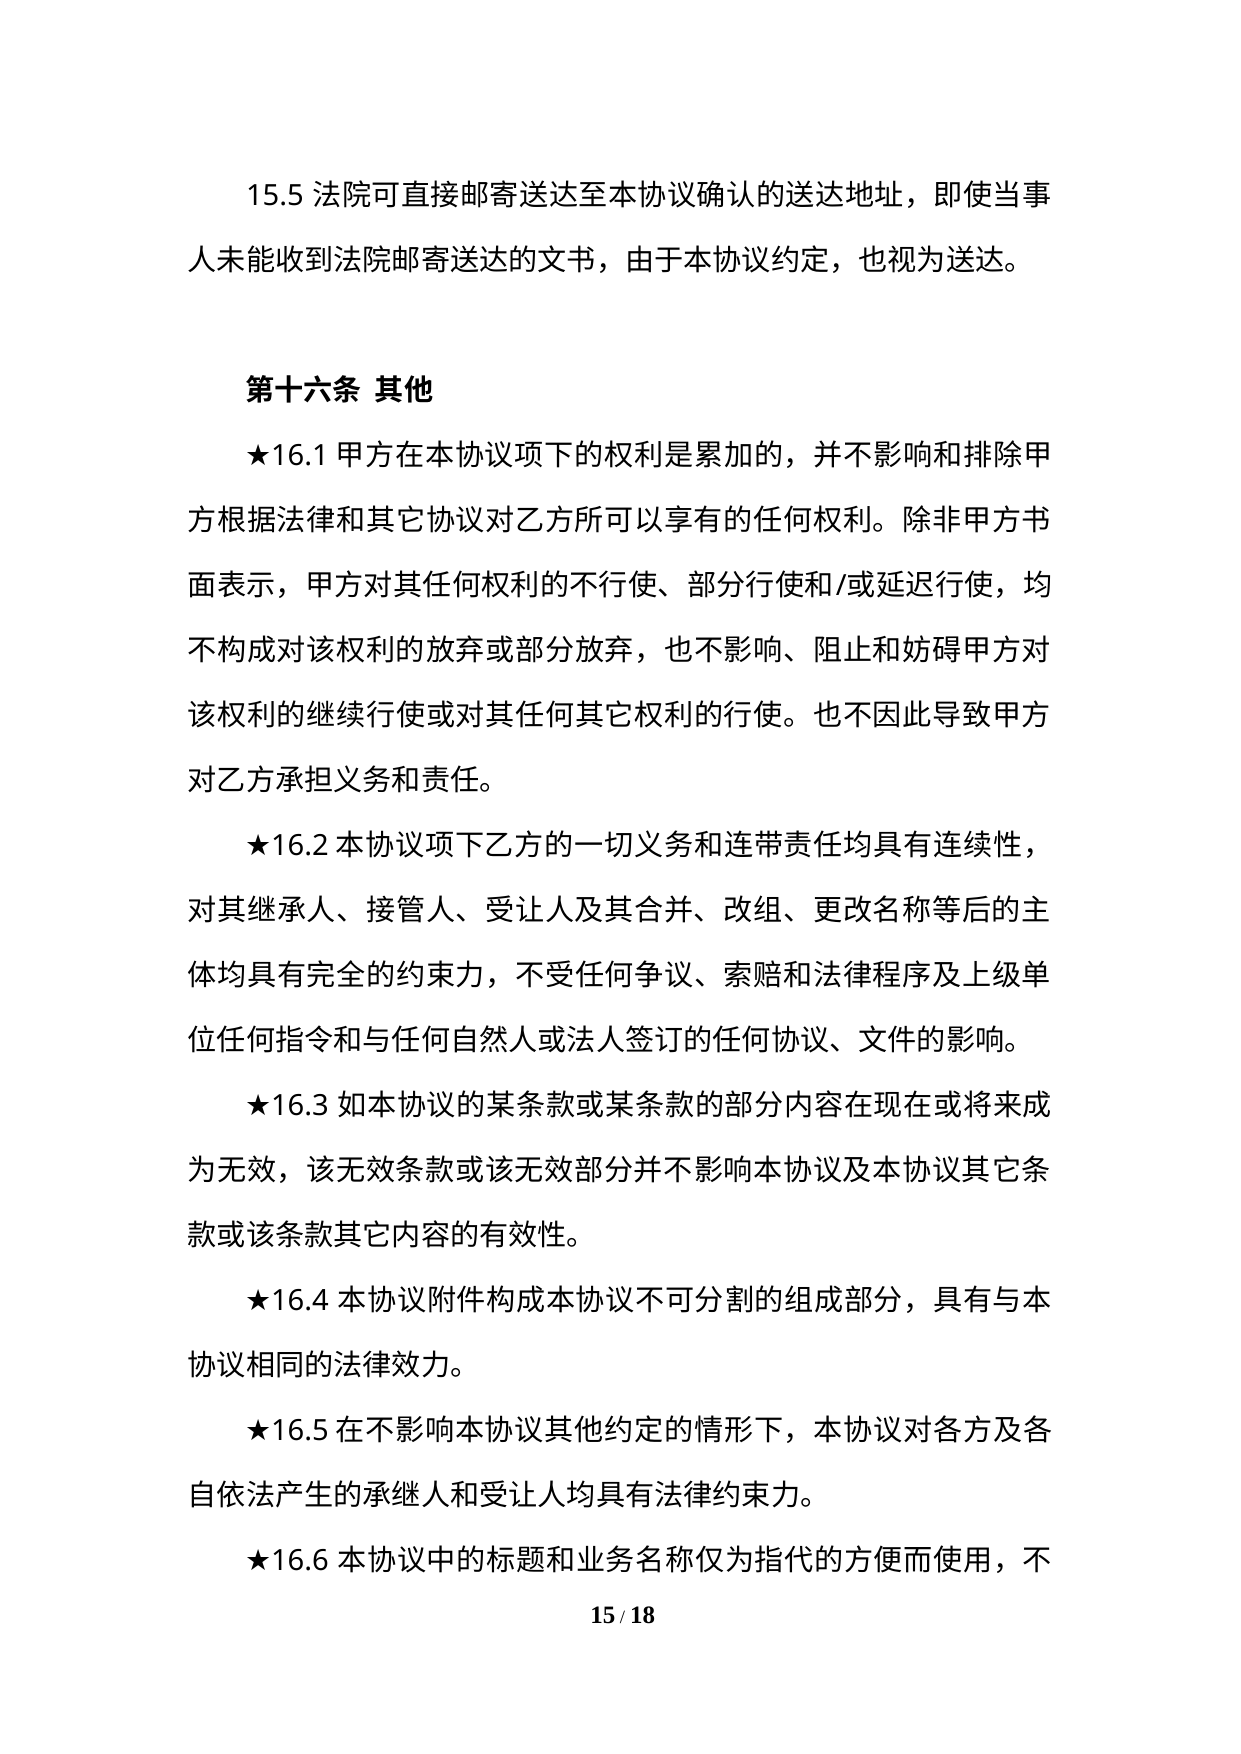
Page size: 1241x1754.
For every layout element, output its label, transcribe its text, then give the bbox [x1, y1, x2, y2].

text 第十六条 其他 [187, 355, 1053, 420]
text ★16.3 如本协议的某条款或某条款的部分内容在现在或将来成为无效，该无效条款或该无效部分并不影响本协议及本协议其它条款或该条款其它内容的有效性。 [187, 1070, 1053, 1265]
text 15.5 法院可直接邮寄送达至本协议确认的送达地址，即使当事人未能收到法院邮寄送达的文书，由于本协议约定，也视为送达。 [187, 160, 1053, 290]
text ★16.4 本协议附件构成本协议不可分割的组成部分，具有与本协议相同的法律效力。 [187, 1265, 1053, 1395]
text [187, 1525, 1053, 1590]
text ★16.1甲方在本协议项下的权利是累加的，并不影响和排除甲方根据法律和其它协议对乙方所可以享有的任何权利。除非甲方书面表示，甲方对其任何权利的不行使、部分行使和/或延迟行使，均不构成对该权利的放弃或部分放弃，也不影响、阻止和妨碍甲方对该权利的继续行使或对其任何其它权利的行使。也不因此导致甲方对乙方承担义务和责任。 [187, 420, 1053, 810]
text ★16.5在不影响本协议其他约定的情形下，本协议对各方及各自依法产生的承继人和受让人均具有法律约束力。 [187, 1395, 1053, 1525]
text ★16.2本协议项下乙方的一切义务和连带责任均具有连续性，对其继承人、接管人、受让人及其合并、改组、更改名称等后的主体均具有完全的约束力，不受任何争议、索赔和法律程序及上级单位任何指令和与任何自然人或法人签订的任何协议、文件的影响。 [187, 810, 1053, 1070]
